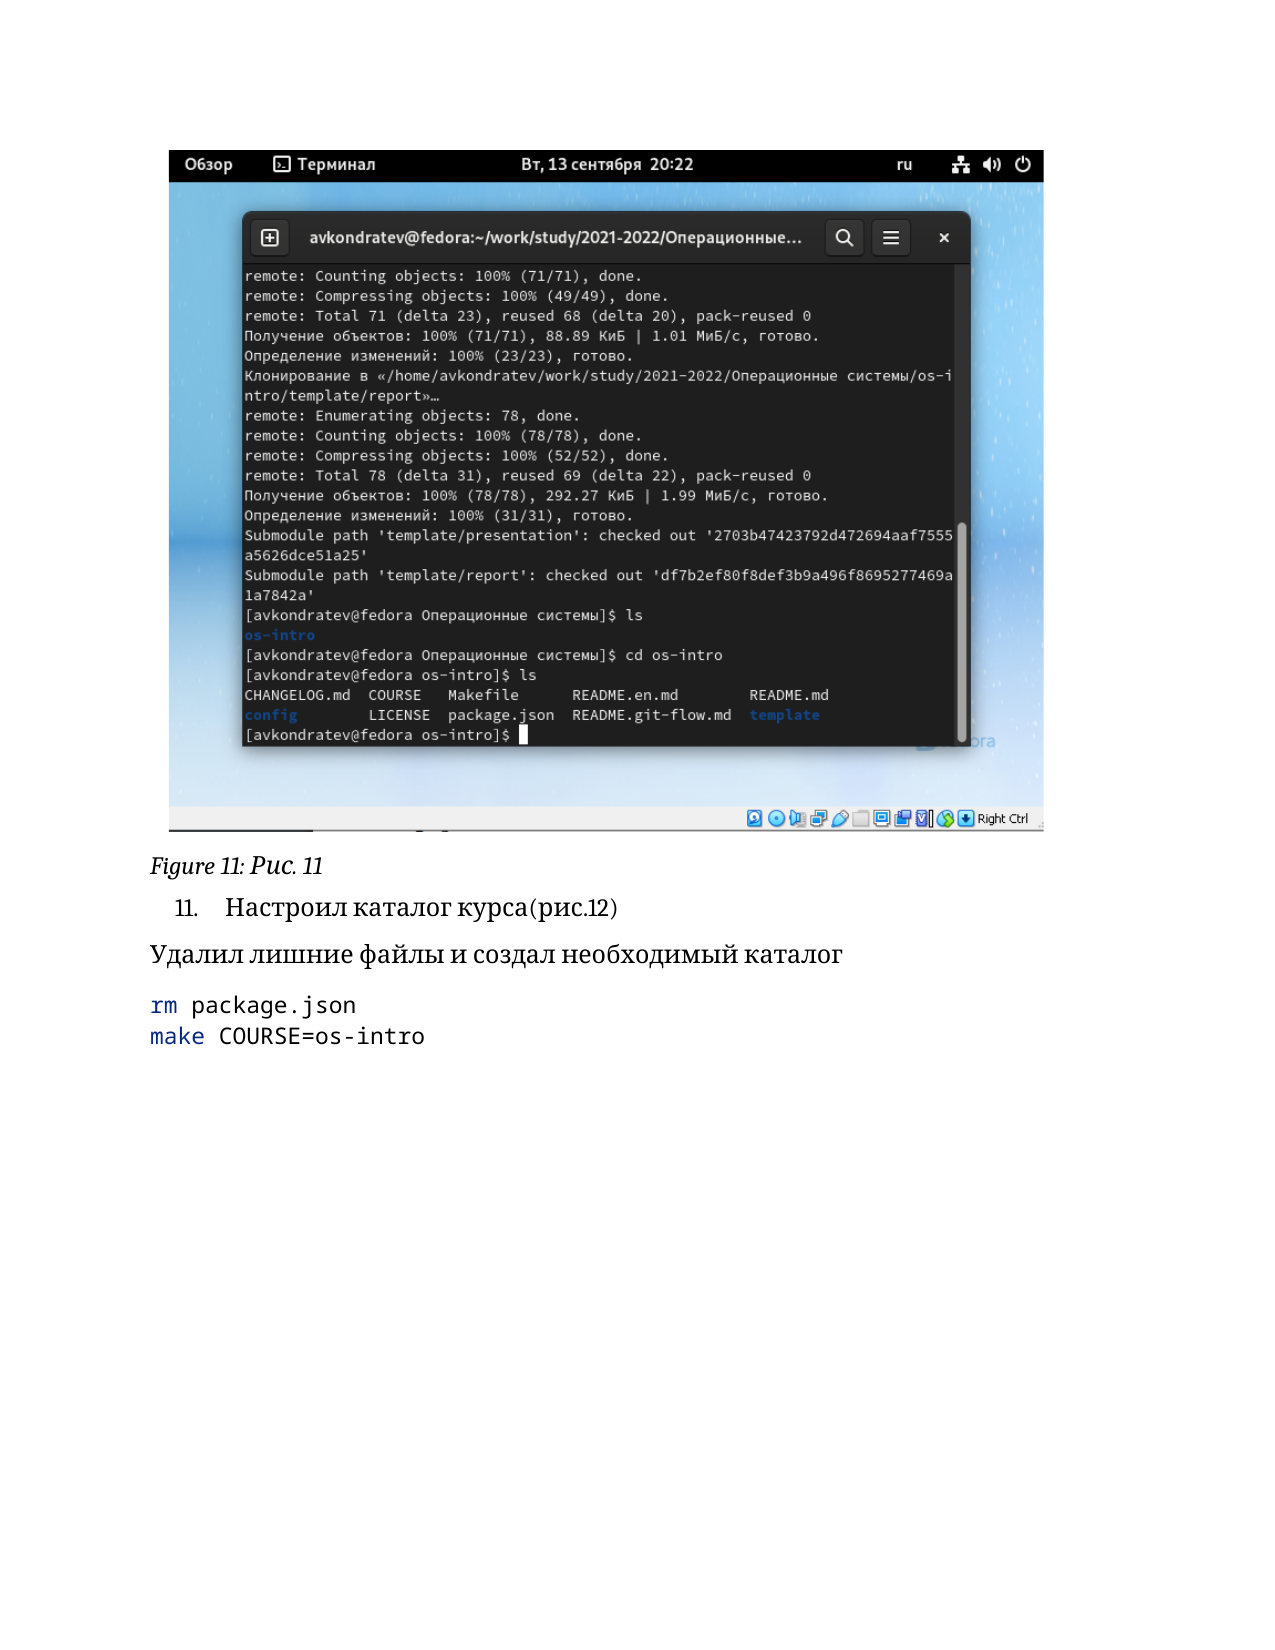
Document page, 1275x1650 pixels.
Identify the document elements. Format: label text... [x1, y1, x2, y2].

list Настроил каталог курса(рис.12) [175, 893, 1125, 922]
text Удалил лишние файлы и создал необходимый каталог [150, 941, 1125, 970]
picture [168, 150, 1044, 832]
text rm package.json make COURSE=os-intro [150, 988, 1125, 1051]
text Figure 11: Рис. 11 [150, 852, 1125, 881]
